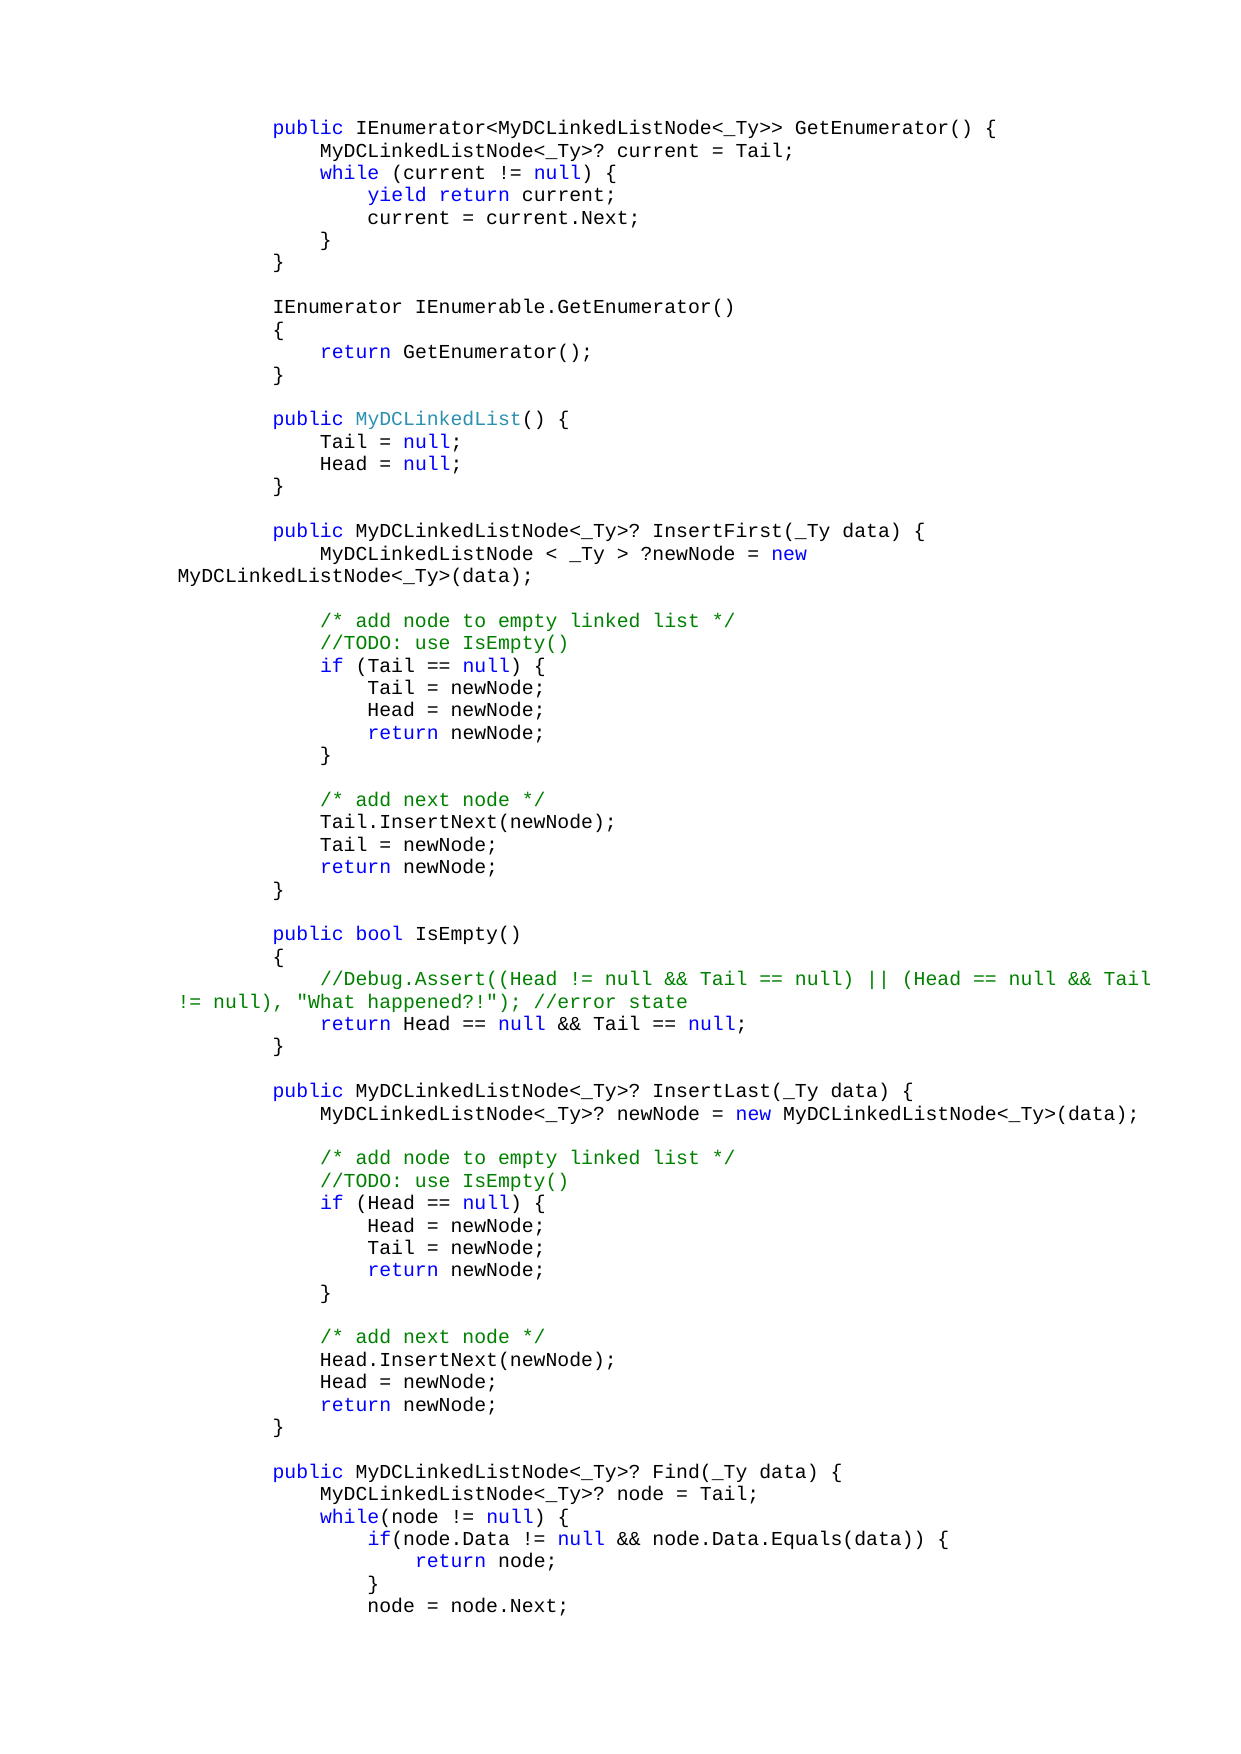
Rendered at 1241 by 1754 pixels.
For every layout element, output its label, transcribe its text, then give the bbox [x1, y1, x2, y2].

text Tail = newNode; [177, 678, 1152, 700]
text Tail = newNode; [177, 835, 1152, 857]
text while (current != null) { [177, 163, 1152, 185]
text //Debug.Assert((Head != null && Tail == null) || (Head == null && Tail != null), "What happened?!"); //error state [177, 969, 1152, 1014]
text MyDCLinkedListNode < _Ty > ?newNode = new MyDCLinkedListNode<_Ty>(data); [177, 544, 1152, 588]
text Tail.InsertNext(newNode); [177, 812, 1152, 835]
text Head = newNode; [177, 700, 1152, 723]
text /* add node to empty linked list */ [177, 611, 1152, 633]
text } [177, 879, 1152, 902]
text } [177, 252, 1152, 275]
text Tail = newNode; [177, 1238, 1152, 1260]
text if (Head == null) { [177, 1193, 1152, 1216]
text //TODO: use IsEmpty() [177, 633, 1152, 656]
text } [177, 230, 1152, 252]
text } [177, 1283, 1152, 1305]
text return newNode; [177, 1260, 1152, 1283]
text } [177, 1417, 1152, 1439]
text } [177, 476, 1152, 499]
text return newNode; [177, 1395, 1152, 1417]
text /* add next node */ [177, 1327, 1152, 1350]
text return newNode; [177, 723, 1152, 745]
text public MyDCLinkedListNode<_Ty>? InsertLast(_Ty data) { [177, 1081, 1152, 1103]
text while(node != null) { [177, 1507, 1152, 1529]
text { [177, 947, 1152, 969]
text } [177, 1574, 1152, 1596]
text MyDCLinkedListNode<_Ty>? newNode = new MyDCLinkedListNode<_Ty>(data); [177, 1103, 1152, 1126]
text return Head == null && Tail == null; [177, 1014, 1152, 1036]
text /* add node to empty linked list */ [177, 1148, 1152, 1171]
text /* add next node */ [177, 790, 1152, 812]
text Head = newNode; [177, 1216, 1152, 1238]
text return node; [177, 1551, 1152, 1574]
text public MyDCLinkedListNode<_Ty>? Find(_Ty data) { [177, 1462, 1152, 1484]
text public MyDCLinkedListNode<_Ty>? InsertFirst(_Ty data) { [177, 521, 1152, 544]
text MyDCLinkedListNode<_Ty>? current = Tail; [177, 141, 1152, 163]
text //TODO: use IsEmpty() [177, 1171, 1152, 1193]
text if(node.Data != null && node.Data.Equals(data)) { [177, 1529, 1152, 1551]
text Head = newNode; [177, 1372, 1152, 1395]
text } [177, 364, 1152, 387]
text return newNode; [177, 857, 1152, 879]
text current = current.Next; [177, 208, 1152, 230]
text MyDCLinkedListNode<_Ty>? node = Tail; [177, 1484, 1152, 1507]
text yield return current; [177, 185, 1152, 208]
text IEnumerator IEnumerable.GetEnumerator() [177, 297, 1152, 320]
text Tail = null; [177, 432, 1152, 454]
text if (Tail == null) { [177, 656, 1152, 678]
text public bool IsEmpty() [177, 924, 1152, 947]
text Head = null; [177, 454, 1152, 476]
text node = node.Next; [177, 1596, 1152, 1619]
text } [177, 745, 1152, 768]
text Head.InsertNext(newNode); [177, 1350, 1152, 1372]
text return GetEnumerator(); [177, 342, 1152, 364]
text public IEnumerator<MyDCLinkedListNode<_Ty>> GetEnumerator() { [177, 118, 1152, 141]
text } [177, 1036, 1152, 1059]
text { [177, 320, 1152, 342]
text public MyDCLinkedList() { [177, 409, 1152, 432]
